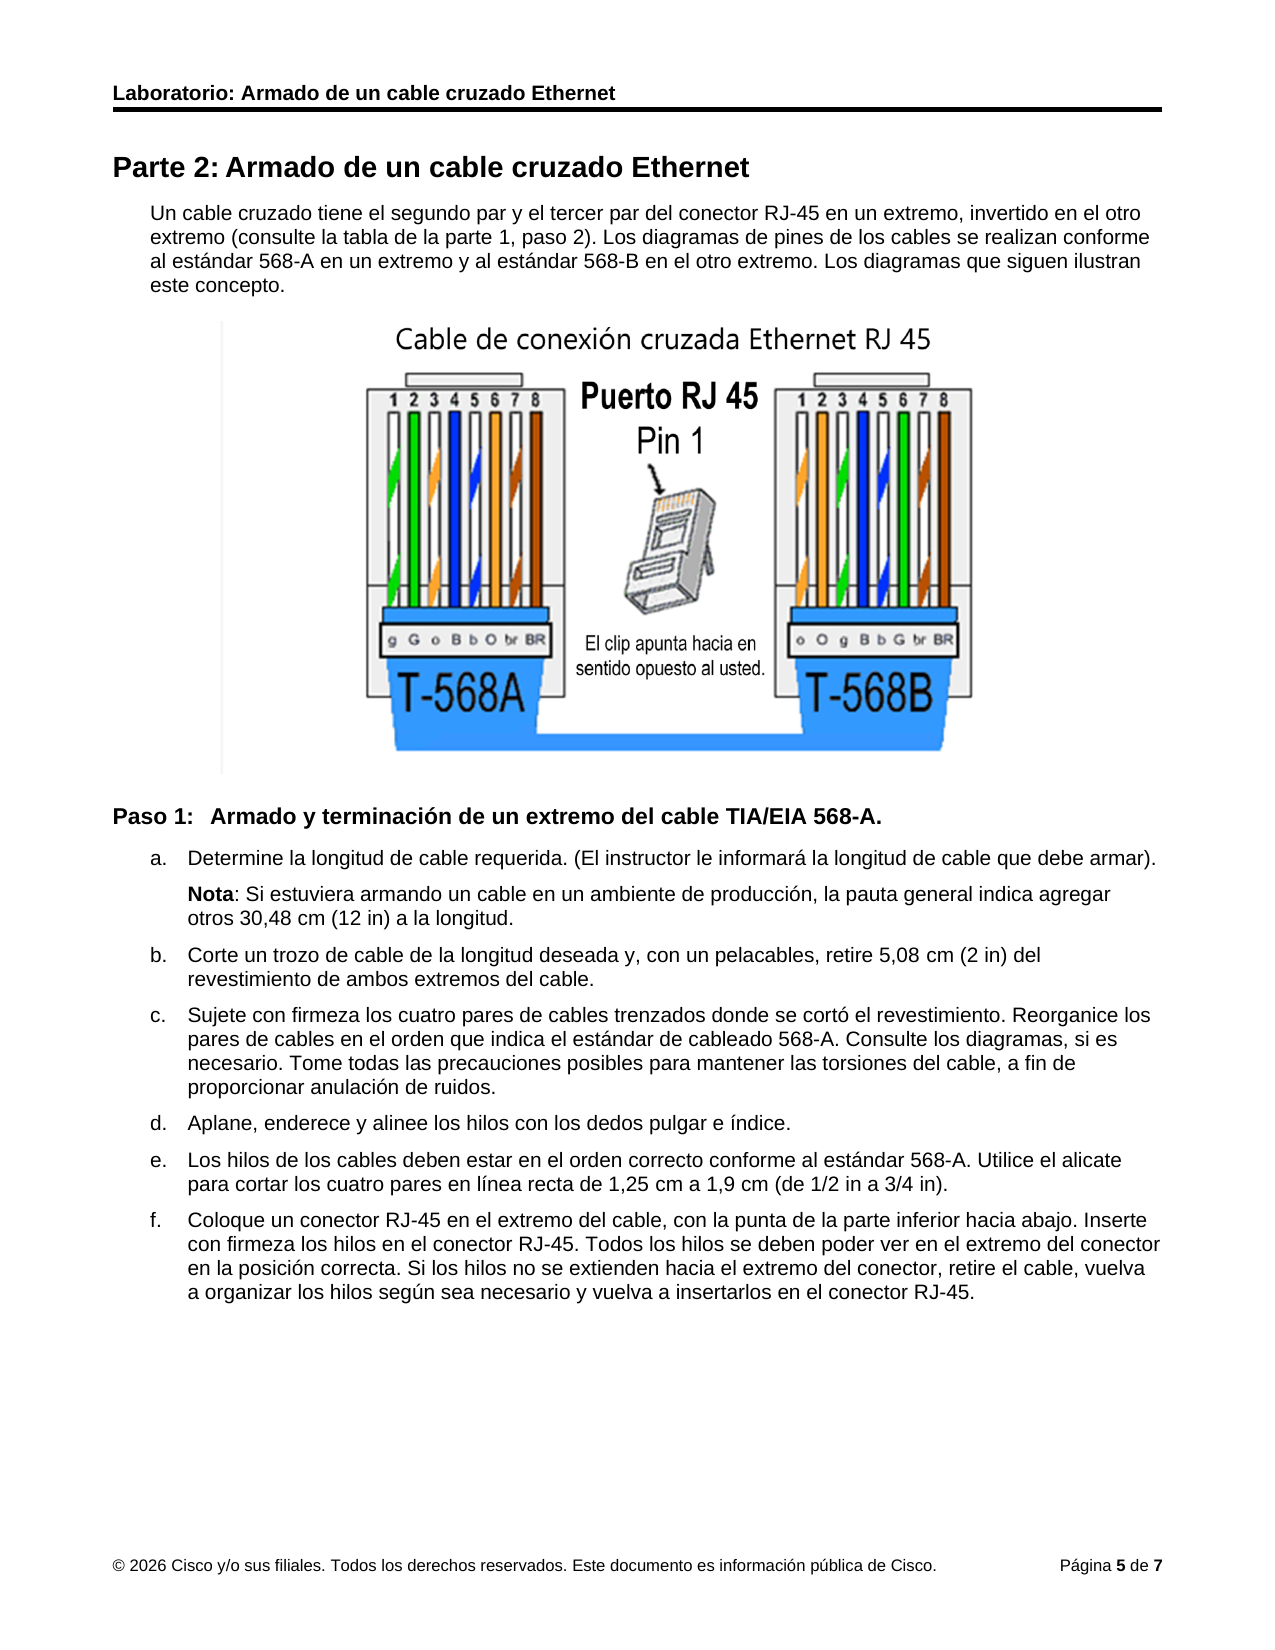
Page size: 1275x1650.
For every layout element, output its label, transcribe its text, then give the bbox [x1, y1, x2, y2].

text Un cable cruzado tiene el segundo par y el tercer par del conector RJ-45 en un extremo, invertido en el otro extremo (consulte la tabla de la parte 1, paso 2). Los diagramas de pines de los cables se realizan conforme al estándar 568-A en un extremo y al estándar 568-B en el otro extremo. Los diagramas que siguen ilustran este concepto. [150, 201, 1162, 297]
list Corte un trozo de cable de la longitud deseada y, con un pelacables, retire 5,08 cm (2 in) del revestimiento de ambos extremos del cable. [150, 942, 1162, 990]
picture [216, 321, 1059, 774]
list Los hilos de los cables deben estar en el orden correcto conforme al estándar 568-A. Utilice el alicate para cortar los cuatro pares en línea recta de 1,25 cm a 1,9 cm (de 1/2 in a 3/4 in). [150, 1148, 1162, 1196]
list Aplane, enderece y alinee los hilos con los dedos pulgar e índice. [150, 1111, 1162, 1135]
list Sujete con firmeza los cuatro pares de cables trenzados donde se cortó el revestimiento. Reorganice los pares de cables en el orden que indica el estándar de cableado 568-A. Consulte los diagramas, si es necesario. Tome todas las precauciones posibles para mantener las torsiones del cable, a fin de proporcionar anulación de ruidos. [150, 1003, 1162, 1099]
list Armado de un cable cruzado Ethernet [112, 150, 1162, 183]
list Coloque un conector RJ-45 en el extremo del cable, con la punta de la parte inferior hacia abajo. Inserte con firmeza los hilos en el conector RJ-45. Todos los hilos se deben poder ver en el extremo del conector en la posición correcta. Si los hilos no se extienden hacia el extremo del conector, retire el cable, vuelva a organizar los hilos según sea necesario y vuelva a insertarlos en el conector RJ-45. [150, 1208, 1162, 1304]
text Nota: Si estuviera armando un cable en un ambiente de producción, la pauta general indica agregar otros 30,48 cm (12 in) a la longitud. [187, 882, 1162, 930]
list Determine la longitud de cable requerida. (El instructor le informará la longitud de cable que debe armar). [150, 846, 1162, 869]
list Armado y terminación de un extremo del cable TIA/EIA 568-A. [112, 803, 1162, 829]
